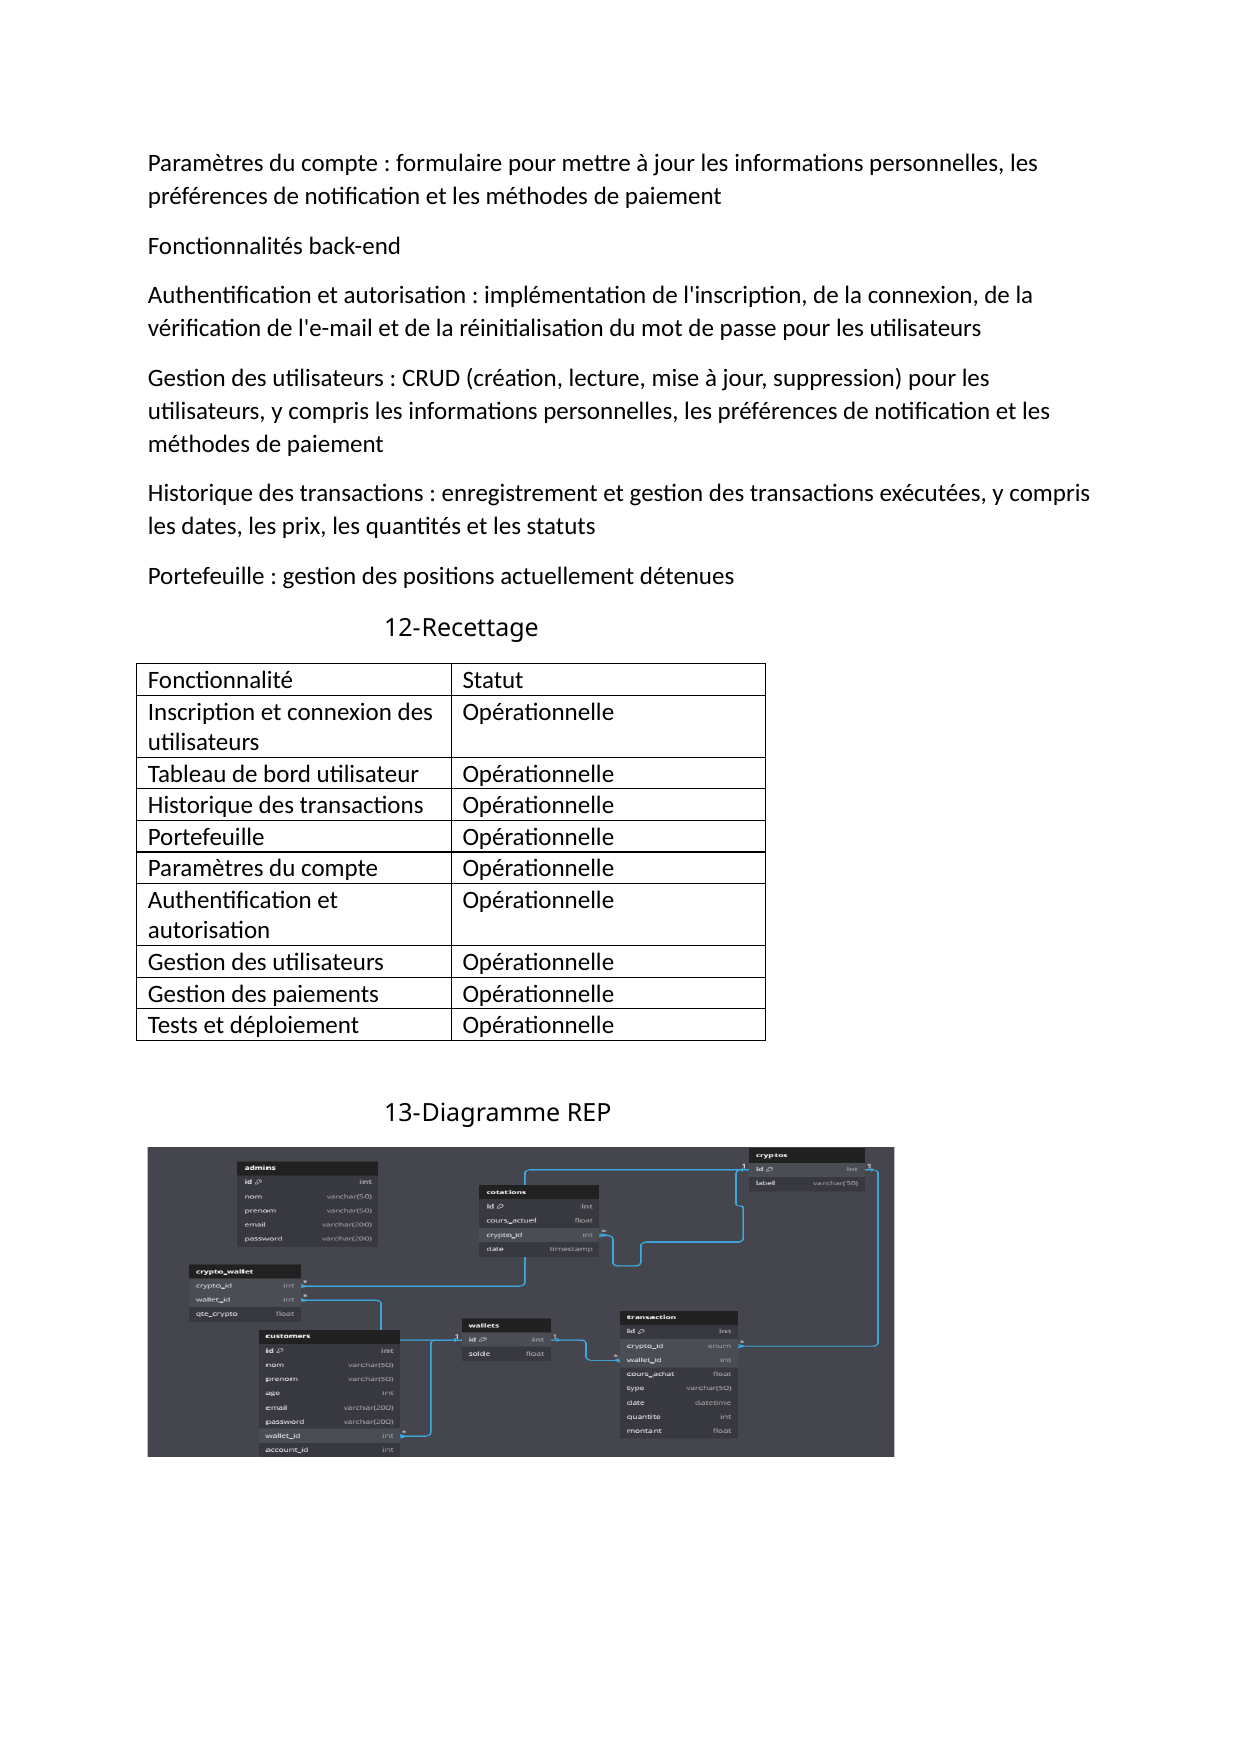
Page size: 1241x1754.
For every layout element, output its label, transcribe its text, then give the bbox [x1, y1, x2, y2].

text Paramètres du compte : formulaire pour mettre à jour les informations personnelles, les préférences de notification et les méthodes de paiement [148, 148, 1093, 211]
table_cell Historique des transactions [137, 789, 451, 820]
table_cell Paramètres du compte [137, 853, 451, 883]
table_cell Opérationnelle [452, 758, 765, 788]
list Diagramme REP [384, 1094, 1093, 1128]
list Recettage [384, 610, 1093, 644]
text Portefeuille : gestion des positions actuellement détenues [148, 560, 1093, 591]
table_cell Authentification et autorisation [137, 884, 451, 945]
table_cell Gestion des paiements [137, 978, 451, 1008]
table_cell Opérationnelle [452, 821, 765, 851]
table_cell Tests et déploiement [137, 1009, 451, 1040]
table_cell Gestion des utilisateurs [137, 946, 451, 977]
text Historique des transactions : enregistrement et gestion des transactions exécutées, y compris les dates, les prix, les quantités et les statuts [148, 478, 1093, 541]
table_cell Opérationnelle [452, 946, 765, 977]
table_cell Opérationnelle [452, 789, 765, 820]
table_cell Opérationnelle [452, 696, 765, 757]
picture [147, 1147, 895, 1457]
table_header Fonctionnalité [137, 664, 451, 695]
table_cell Inscription et connexion des utilisateurs [137, 696, 451, 757]
text Authentification et autorisation : implémentation de l'inscription, de la connexion, de la vérification de l'e-mail et de la réinitialisation du mot de passe pour les utilisateurs [148, 280, 1093, 343]
table_cell Opérationnelle [452, 853, 765, 883]
table_cell Opérationnelle [452, 884, 765, 945]
table_cell Tableau de bord utilisateur [137, 758, 451, 788]
table_cell Opérationnelle [452, 978, 765, 1008]
table_cell Portefeuille [137, 821, 451, 851]
table_cell Opérationnelle [452, 1009, 765, 1040]
text Fonctionnalités back-end [148, 230, 1093, 261]
text Gestion des utilisateurs : CRUD (création, lecture, mise à jour, suppression) pour les utilisateurs, y compris les informations personnelles, les préférences de notification et les méthodes de paiement [148, 362, 1093, 458]
table_header Statut [452, 664, 765, 695]
